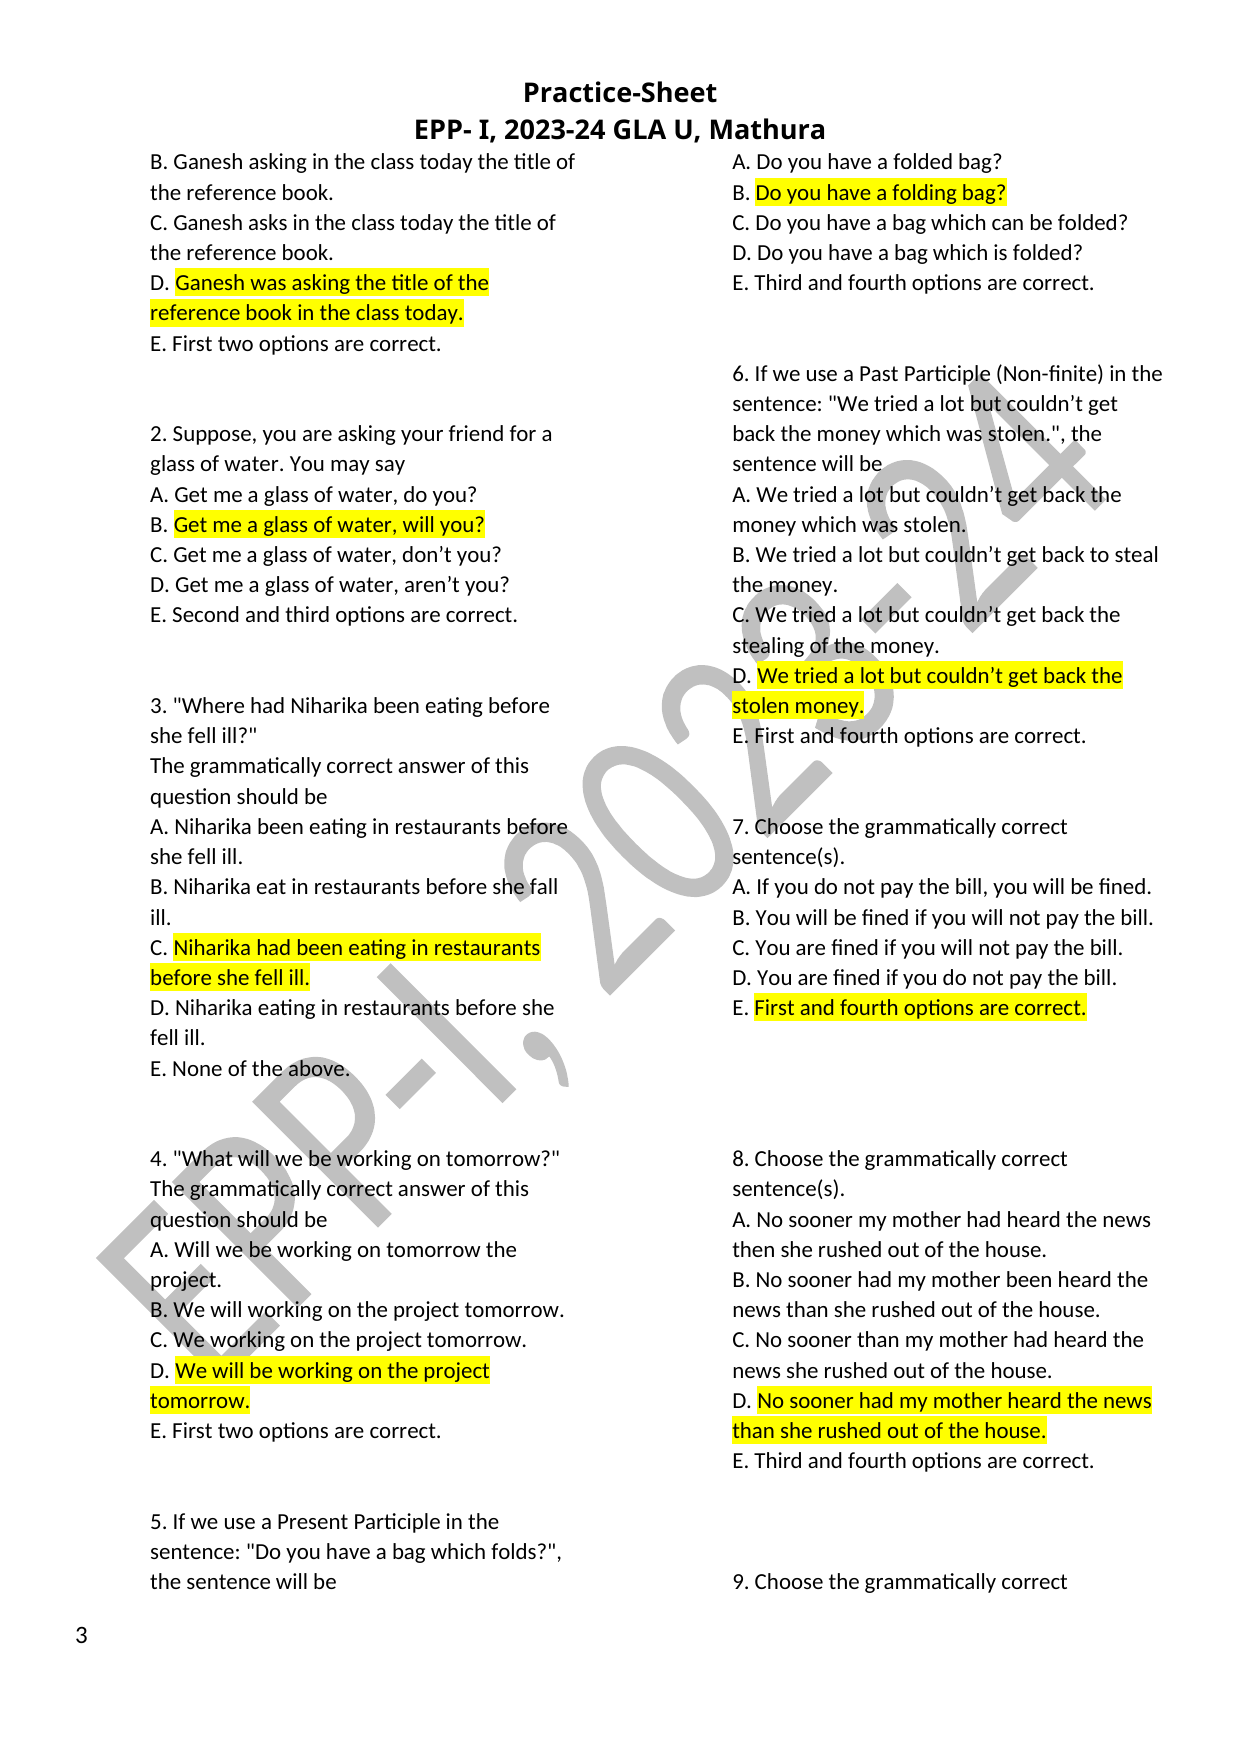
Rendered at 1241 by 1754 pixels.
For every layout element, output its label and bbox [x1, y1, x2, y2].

list [112, 147, 583, 1595]
list [694, 147, 1165, 1595]
